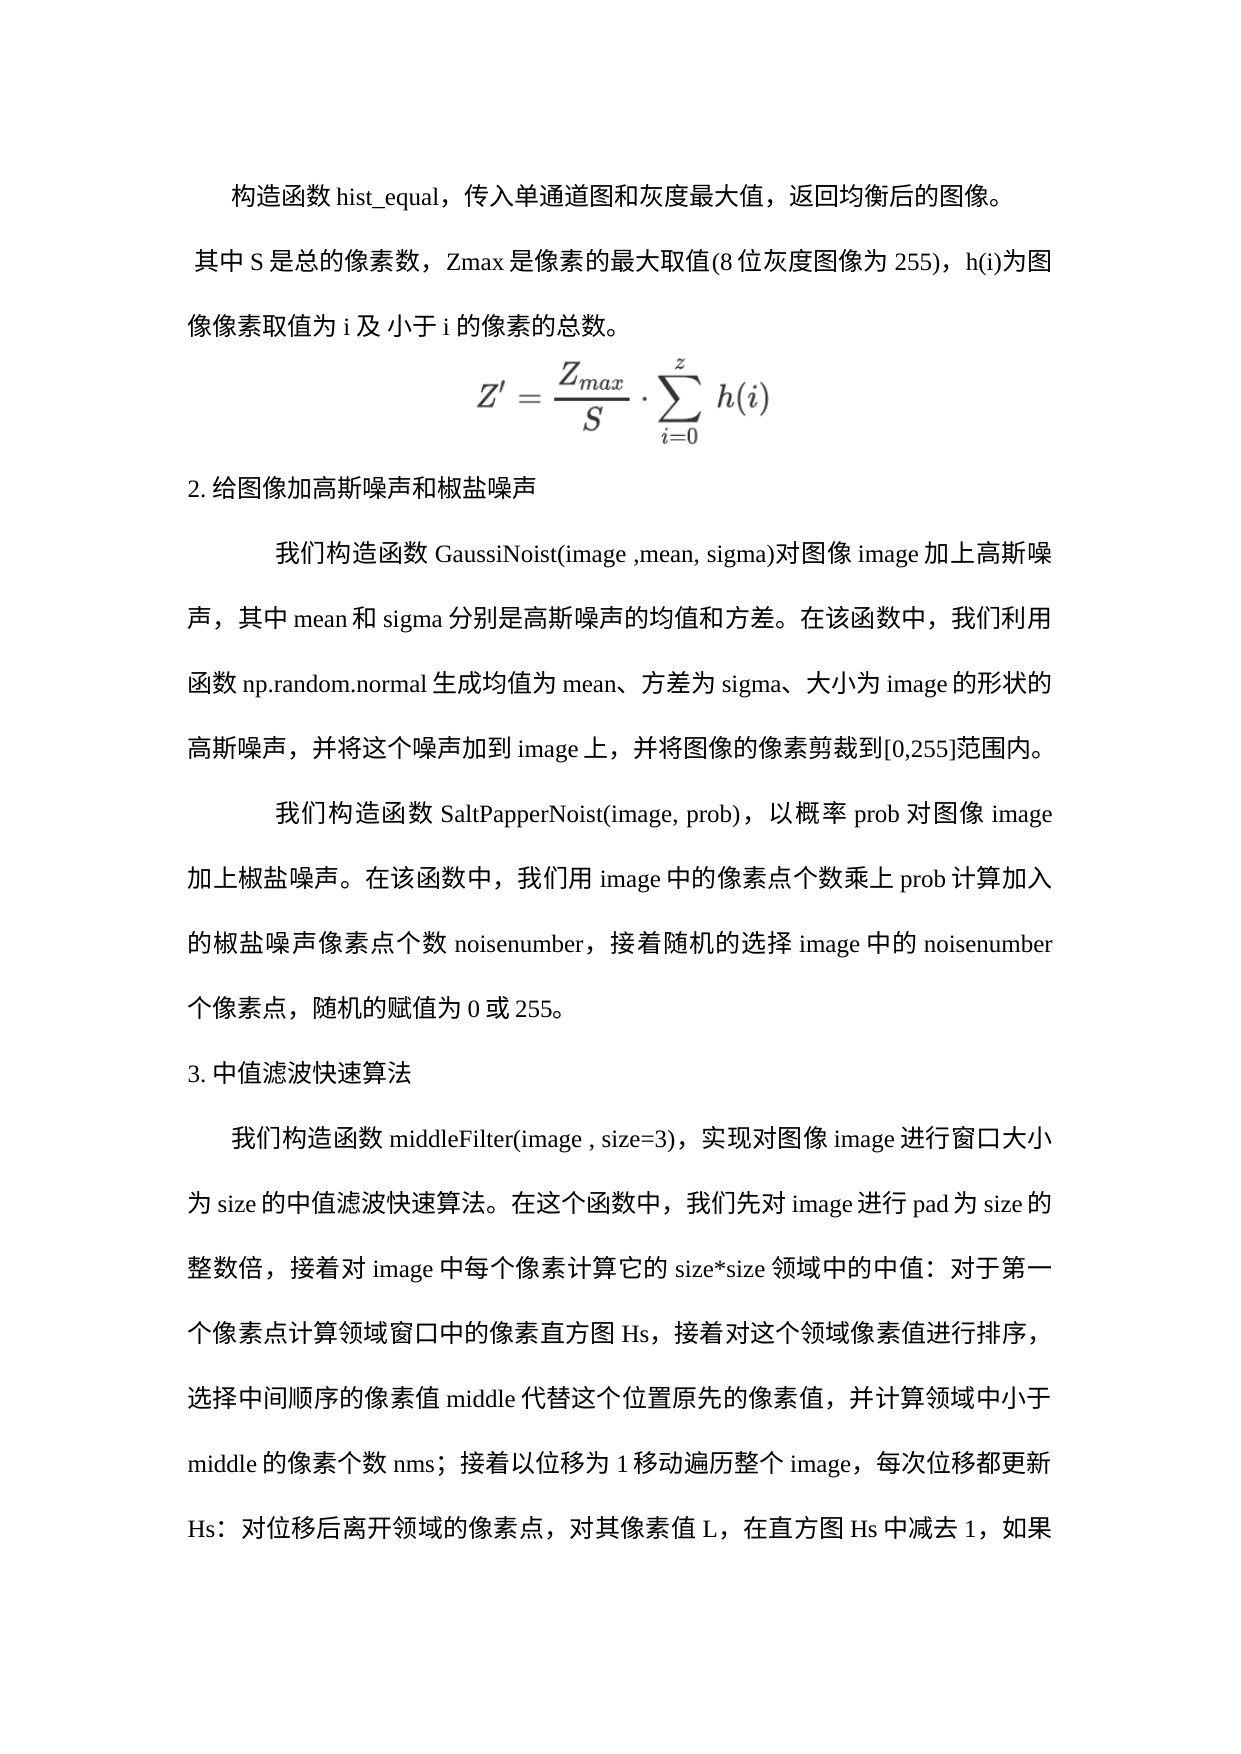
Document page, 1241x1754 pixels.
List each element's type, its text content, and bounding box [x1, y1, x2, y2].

text 我们构造函数GaussiNoist(image ,mean, sigma)对图像image加上高斯噪声，其中mean和sigma分别是高斯噪声的均值和方差。在该函数中，我们利用函数np.random.normal生成均值为mean、方差为sigma、大小为image的形状的高斯噪声，并将这个噪声加到image上，并将图像的像素剪裁到[0,255]范围内。 [187, 519, 1053, 779]
text 构造函数hist_equal，传入单通道图和灰度最大值，返回均衡后的图像。 [187, 162, 1053, 227]
list 给图像加高斯噪声和椒盐噪声 [187, 454, 1053, 519]
text 其中S是总的像素数，Zmax是像素的最大取值(8位灰度图像为255)，h(i)为图像像素取值为 i 及 小于 i 的像素的总数。 [187, 227, 1053, 357]
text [187, 1104, 1053, 1559]
list 中值滤波快速算法 [187, 1039, 1053, 1104]
text 我们构造函数SaltPapperNoist(image, prob)，以概率prob对图像image加上椒盐噪声。在该函数中，我们用image中的像素点个数乘上prob计算加入的椒盐噪声像素点个数noisenumber，接着随机的选择image中的noisenumber个像素点，随机的赋值为0或255。 [187, 779, 1053, 1039]
picture [454, 357, 787, 447]
